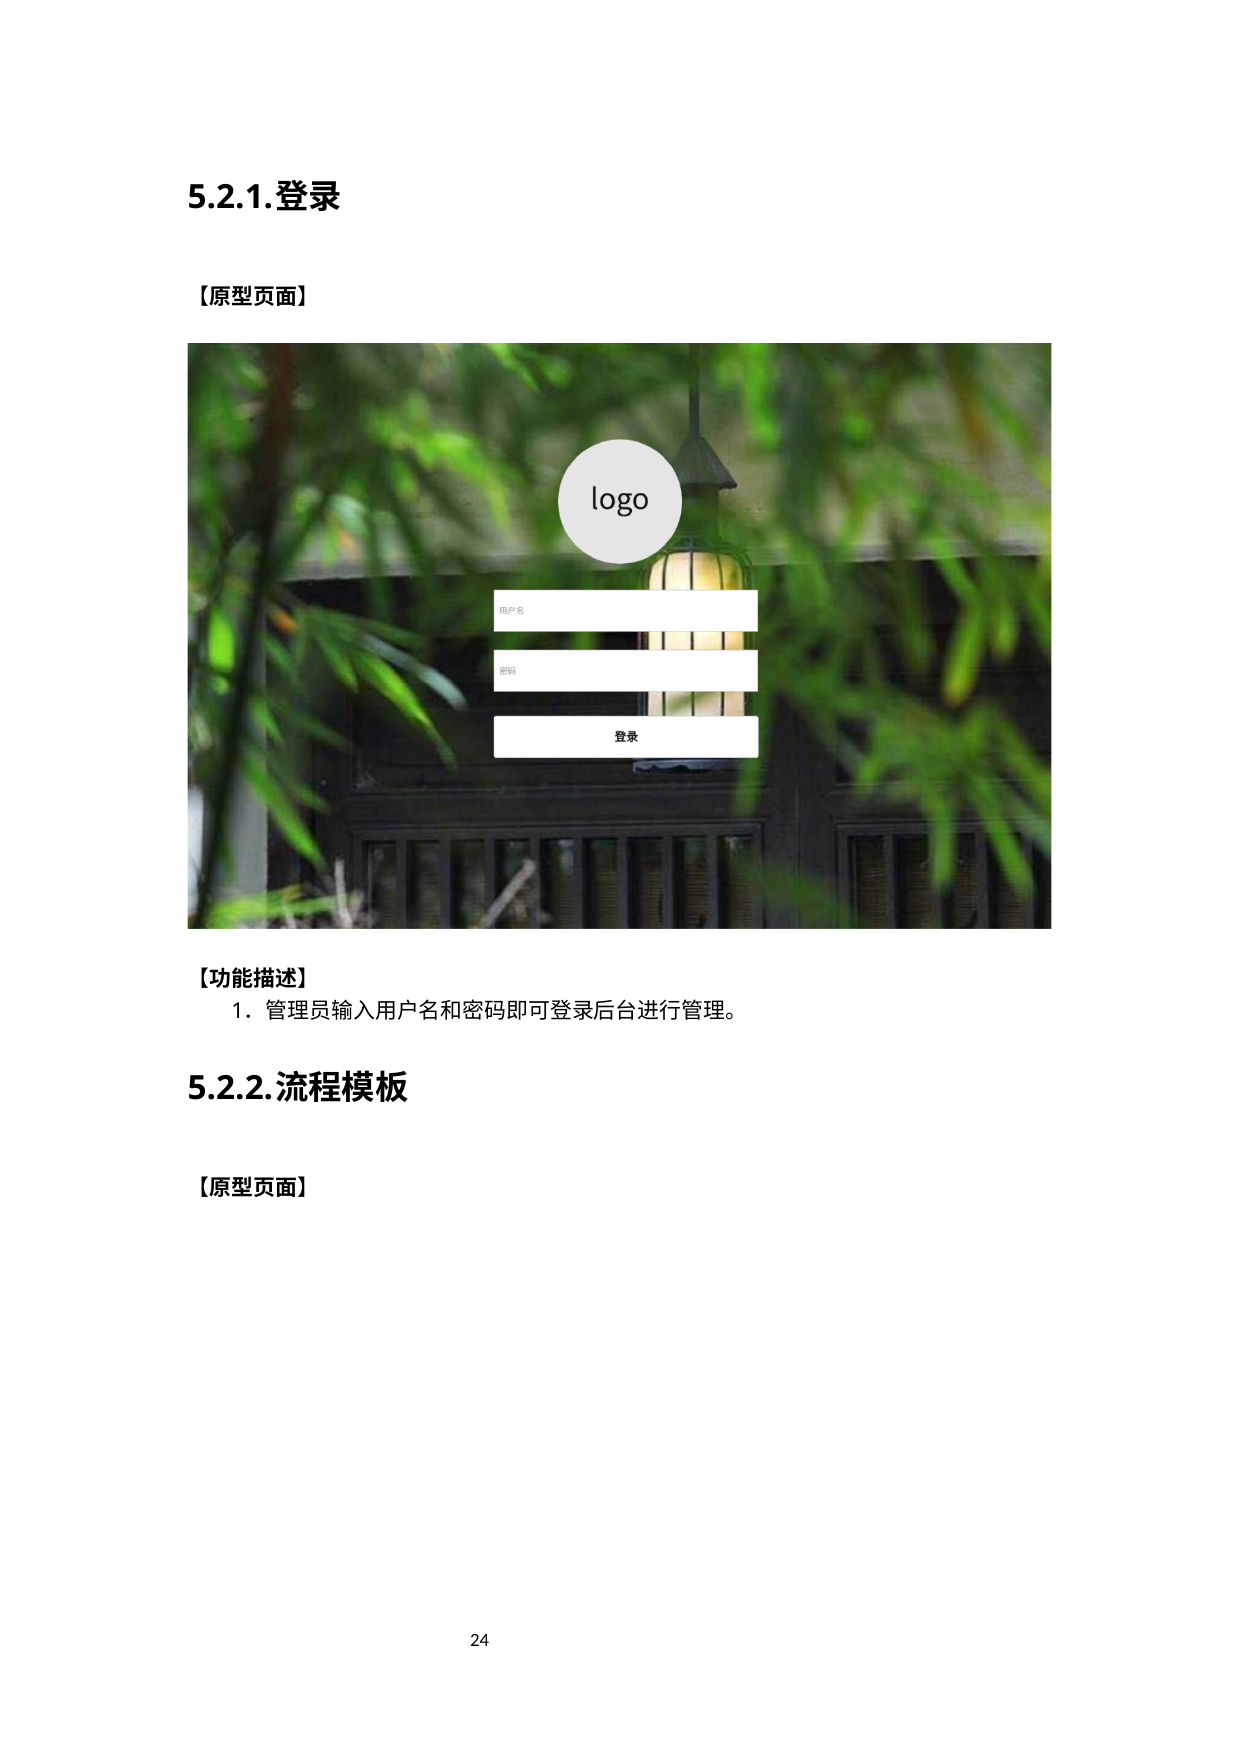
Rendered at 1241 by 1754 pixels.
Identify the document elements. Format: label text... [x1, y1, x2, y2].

subtitle 流程模板 [187, 1053, 1053, 1118]
list 管理员输入用户名和密码即可登录后台进行管理。 [187, 993, 1053, 1026]
text 【原型页面】 [187, 1169, 1053, 1202]
subtitle 登录 [187, 162, 1053, 227]
text 【功能描述】 [187, 961, 1053, 993]
picture [187, 343, 1052, 958]
text 【原型页面】 [187, 278, 1053, 311]
